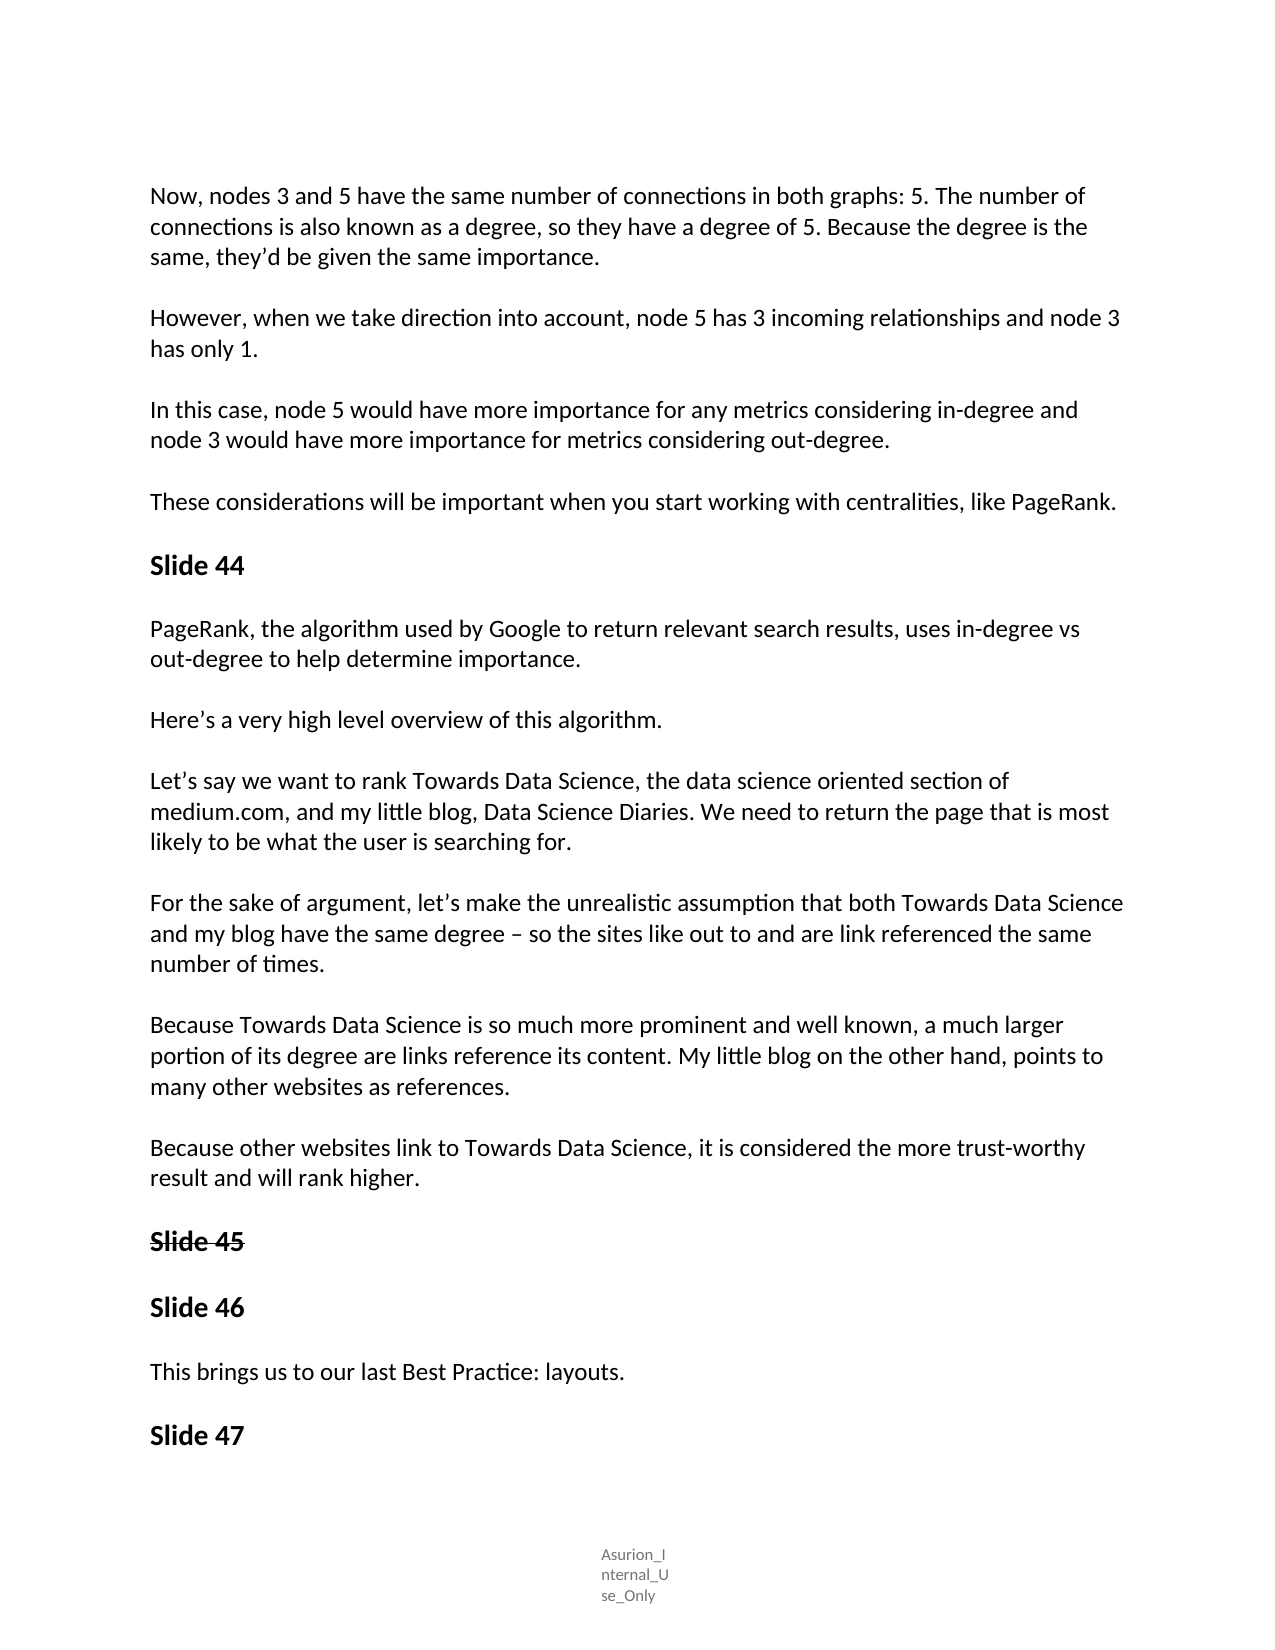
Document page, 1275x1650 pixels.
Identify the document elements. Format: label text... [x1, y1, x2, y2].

text In this case, node 5 would have more importance for any metrics considering in-degree and node 3 would have more importance for metrics considering out-degree. [150, 394, 1125, 455]
text This brings us to our last Best Practice: layouts. [150, 1356, 1125, 1386]
text Because Towards Data Science is so much more prominent and well known, a much larger portion of its degree are links reference its content. My little blog on the other hand, points to many other websites as references. [150, 1010, 1125, 1101]
text Slide 47 [150, 1417, 1125, 1452]
text Slide 45 [150, 1223, 1125, 1259]
text Because other websites link to Towards Data Science, it is considered the more trust-worthy result and will rank higher. [150, 1132, 1125, 1193]
text Slide 46 [150, 1289, 1125, 1325]
text PageRank, the algorithm used by Google to return relevant search results, uses in-degree vs out-degree to help determine importance. [150, 613, 1125, 674]
text Slide 44 [150, 547, 1125, 582]
text For the sake of argument, let’s make the unrealistic assumption that both Towards Data Science and my blog have the same degree – so the sites like out to and are link referenced the same number of times. [150, 888, 1125, 979]
text However, when we take direction into account, node 5 has 3 incoming relationships and node 3 has only 1. [150, 303, 1125, 364]
text These considerations will be important when you start working with centralities, like PageRank. [150, 486, 1125, 516]
text Let’s say we want to rank Towards Data Science, the data science oriented section of medium.com, and my little blog, Data Science Diaries. We need to return the page that is most likely to be what the user is searching for. [150, 766, 1125, 857]
text Here’s a very high level overview of this algorithm. [150, 704, 1125, 735]
